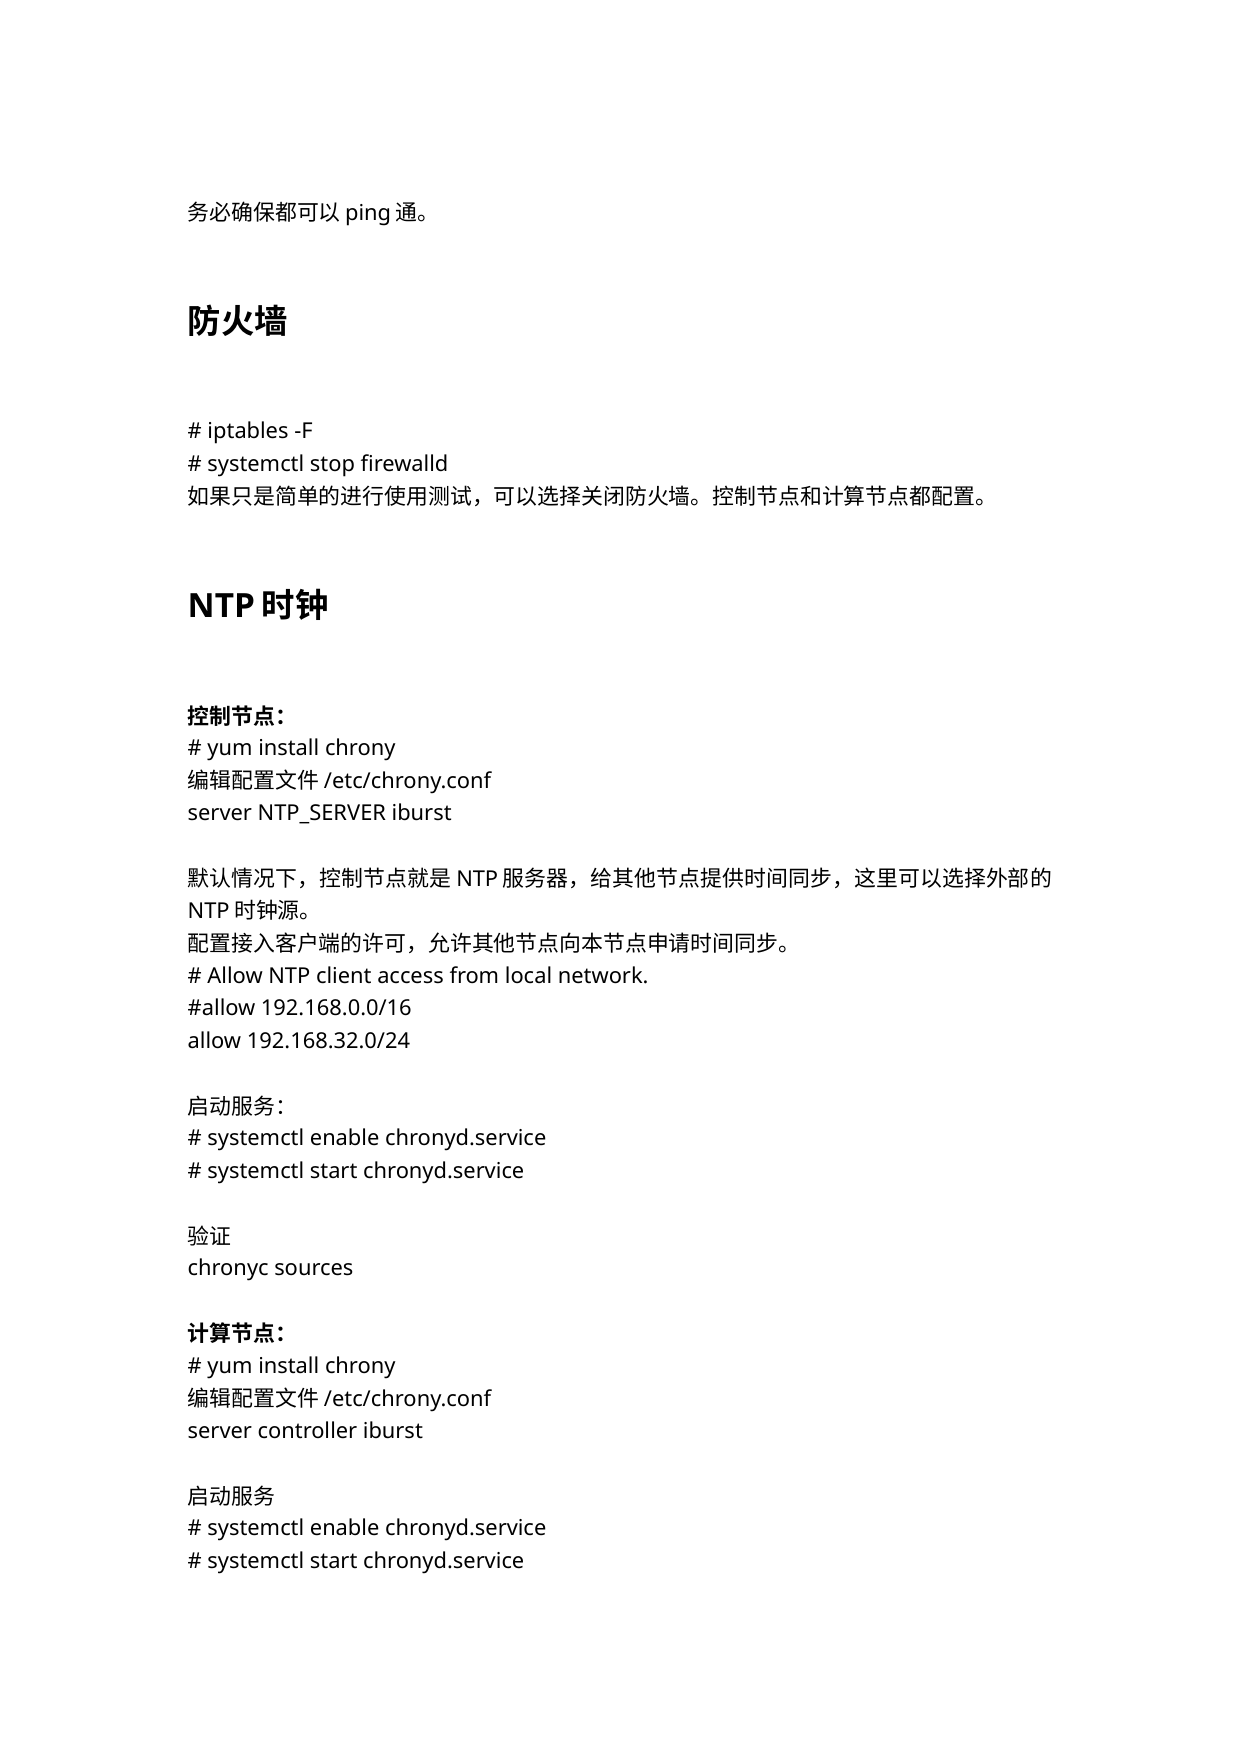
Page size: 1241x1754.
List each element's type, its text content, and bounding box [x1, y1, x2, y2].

text server NTP_SERVER iburst [187, 796, 1053, 828]
text # iptables -F [187, 414, 1053, 446]
text 务必确保都可以ping通。 [187, 194, 1053, 227]
text # systemctl enable chronyd.service [187, 1121, 1053, 1153]
text #allow 192.168.0.0/16 [187, 991, 1053, 1023]
text 启动服务 [187, 1478, 1053, 1511]
text 编辑配置文件 /etc/chrony.conf [187, 763, 1053, 796]
text 编辑配置文件 /etc/chrony.conf [187, 1381, 1053, 1413]
text 控制节点： [187, 698, 1053, 731]
text 默认情况下，控制节点就是NTP服务器，给其他节点提供时间同步，这里可以选择外部的NTP时钟源。 [187, 861, 1053, 926]
text # systemctl start chronyd.service [187, 1153, 1053, 1186]
text chronyc sources [187, 1251, 1053, 1283]
text allow 192.168.32.0/24 [187, 1023, 1053, 1056]
text # yum install chrony [187, 731, 1053, 763]
subtitle NTP时钟 [187, 571, 1053, 636]
text server controller iburst [187, 1413, 1053, 1446]
text # yum install chrony [187, 1348, 1053, 1381]
text 如果只是简单的进行使用测试，可以选择关闭防火墙。控制节点和计算节点都配置。 [187, 479, 1053, 511]
text # Allow NTP client access from local network. [187, 958, 1053, 991]
subtitle 防火墙 [187, 287, 1053, 352]
text 计算节点： [187, 1316, 1053, 1348]
text # systemctl stop firewalld [187, 446, 1053, 479]
text # systemctl enable chronyd.service [187, 1511, 1053, 1543]
text # systemctl start chronyd.service [187, 1543, 1053, 1576]
text 配置接入客户端的许可，允许其他节点向本节点申请时间同步。 [187, 926, 1053, 958]
text 启动服务： [187, 1088, 1053, 1121]
text 验证 [187, 1218, 1053, 1251]
